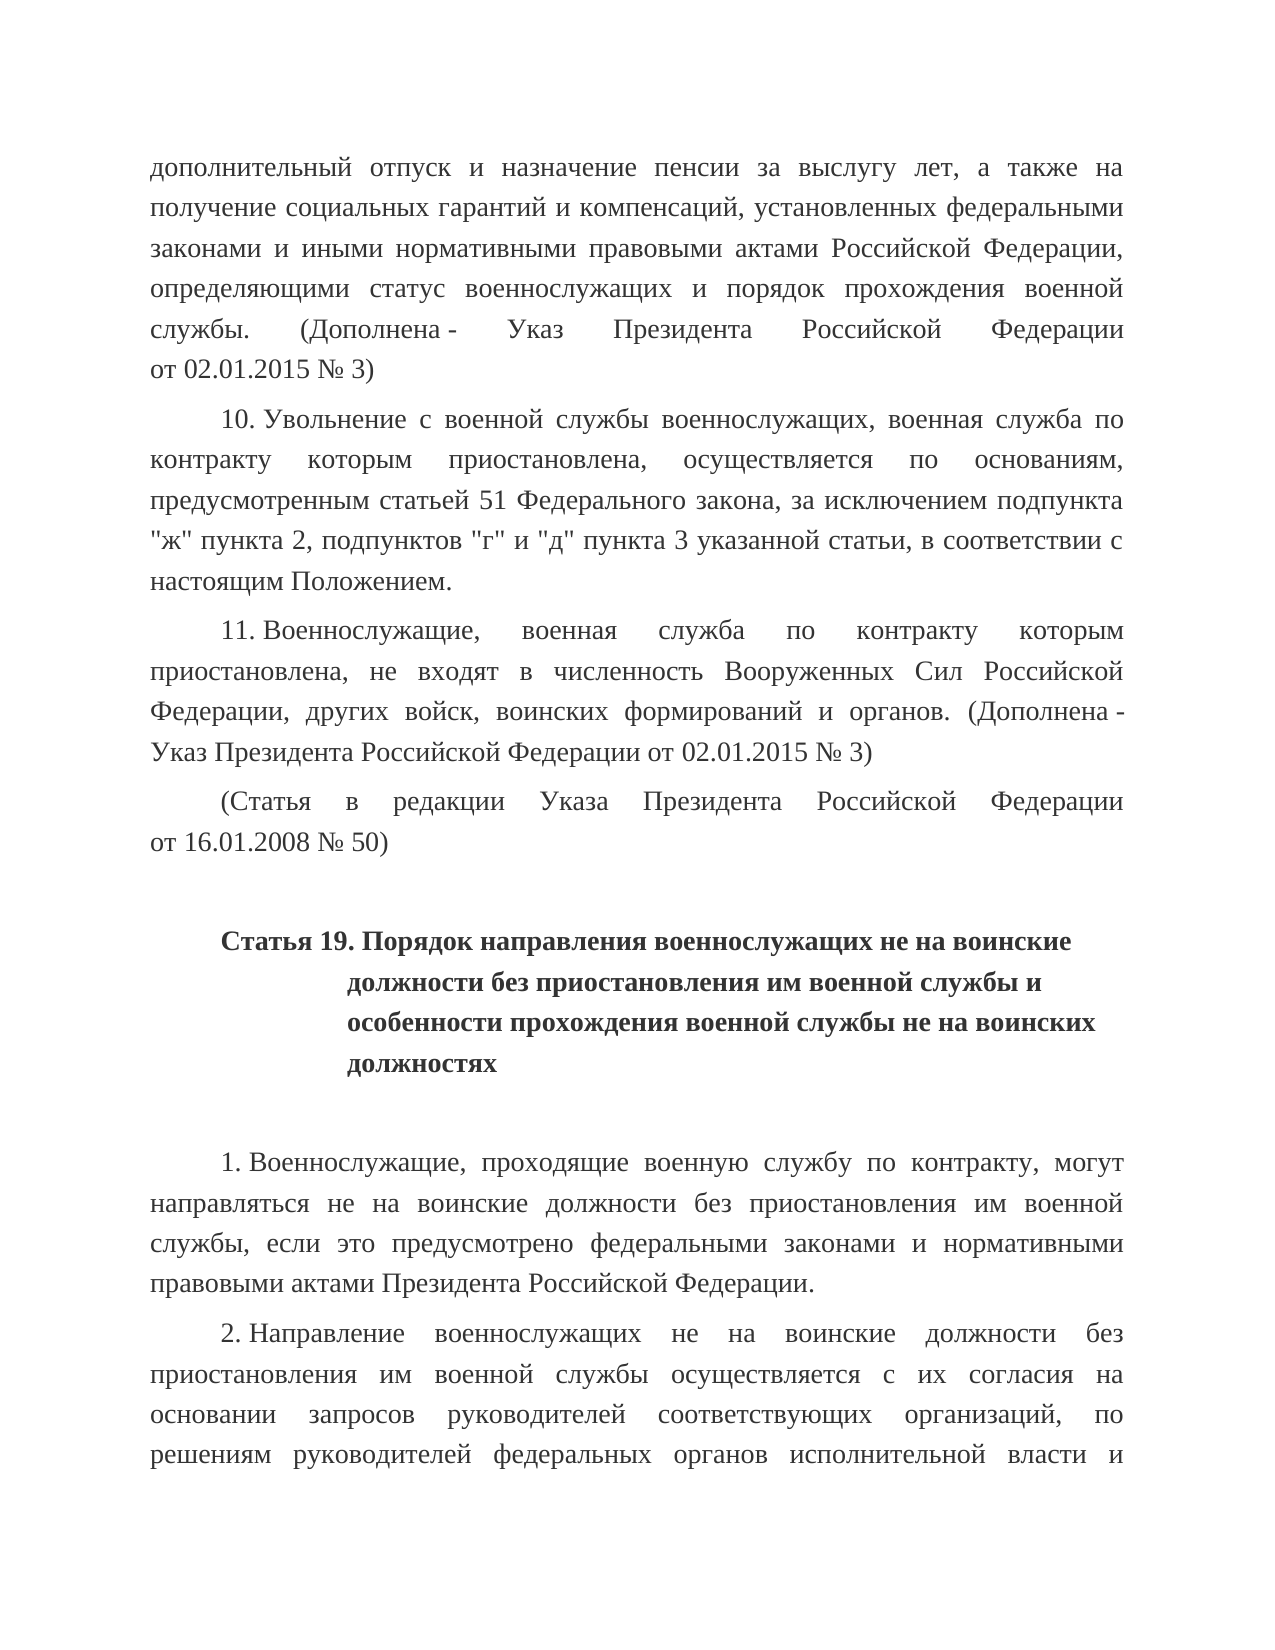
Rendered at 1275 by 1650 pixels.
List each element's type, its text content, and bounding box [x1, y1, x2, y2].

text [150, 150, 1125, 384]
text 10. Увольнение с военной службы военнослужащих, военная служба по контракту которым приостановлена, осуществляется по основаниям, предусмотренным статьей 51 Федерального закона, за исключением подпункта "ж" пункта 2, подпунктов "г" и "д" пункта 3 указанной статьи, в соответствии с настоящим Положением. [150, 402, 1125, 596]
text 11. Военнослужащие, военная служба по контракту которым приостановлена, не входят в численность Вооруженных Сил Российской Федерации, других войск, воинских формирований и органов. (Дополнена - Указ Президента Российской Федерации от 02.01.2015 № 3) [150, 613, 1125, 767]
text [150, 1316, 1125, 1470]
text Статья 19. Порядок направления военнослужащих не на воинские должности без приостановления им военной службы и особенности прохождения военной службы не на воинских должностях [220, 924, 1125, 1078]
text 1. Военнослужащие, проходящие военную службу по контракту, могут направляться не на воинские должности без приостановления им военной службы, если это предусмотрено федеральными законами и нормативными правовыми актами Президента Российской Федерации. [150, 1145, 1125, 1299]
text (Статья в редакции Указа Президента Российской Федерации от 16.01.2008 № 50) [150, 784, 1125, 857]
